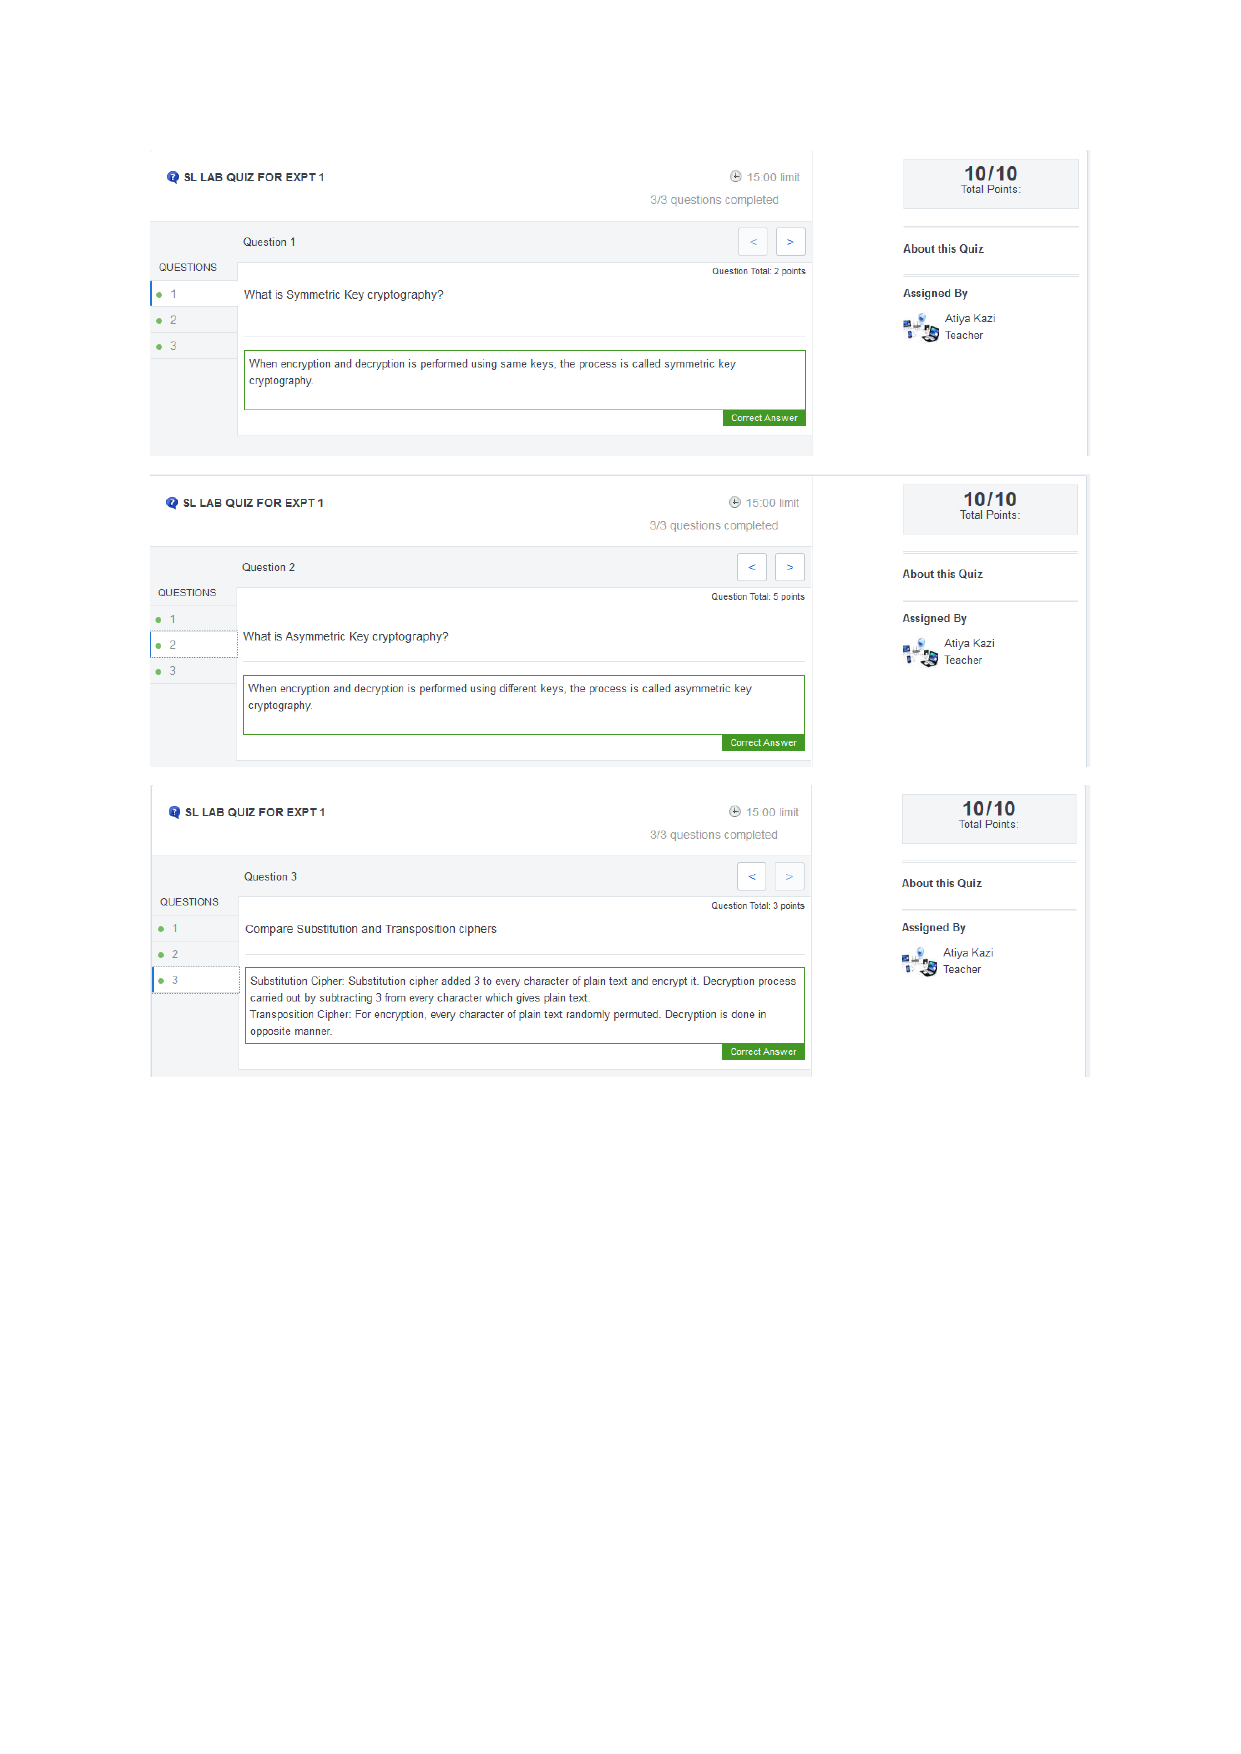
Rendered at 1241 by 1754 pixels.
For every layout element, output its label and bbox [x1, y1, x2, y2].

picture [150, 150, 1091, 456]
picture [150, 785, 1091, 1077]
picture [150, 474, 1091, 767]
